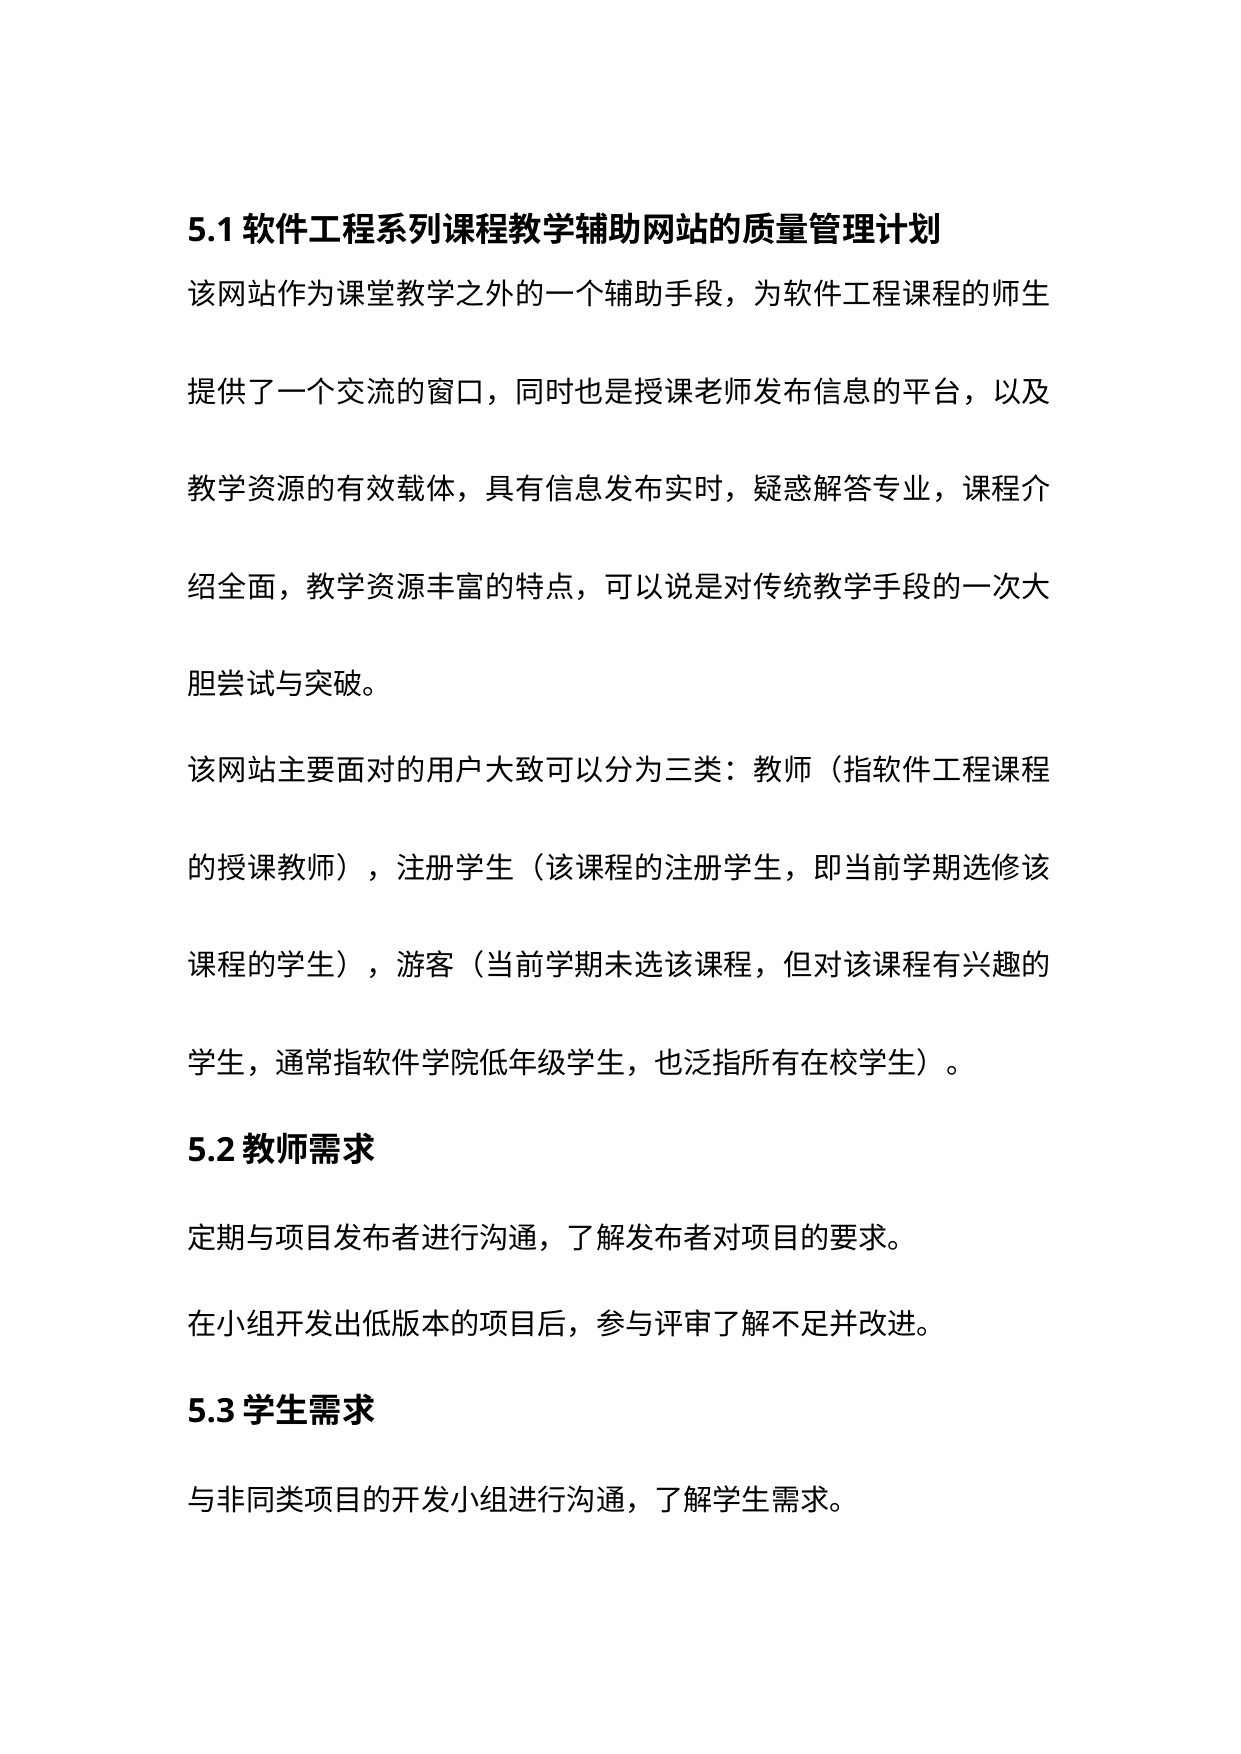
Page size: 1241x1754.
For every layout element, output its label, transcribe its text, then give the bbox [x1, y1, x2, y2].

list 5.1软件工程系列课程教学辅助网站的质量管理计划 [187, 194, 1053, 259]
text 在小组开发出低版本的项目后，参与评审了解不足并改进。 [187, 1289, 1053, 1354]
text 该网站主要面对的用户大致可以分为三类：教师（指软件工程课程的授课教师），注册学生（该课程的注册学生，即当前学期选修该课程的学生），游客（当前学期未选该课程，但对该课程有兴趣的学生，通常指软件学院低年级学生，也泛指所有在校学生）。 [187, 736, 1053, 1093]
text 与非同类项目的开发小组进行沟通，了解学生需求。 [187, 1465, 1053, 1530]
text 5.3学生需求 [187, 1376, 1053, 1441]
text 该网站作为课堂教学之外的一个辅助手段，为软件工程课程的师生提供了一个交流的窗口，同时也是授课老师发布信息的平台，以及教学资源的有效载体，具有信息发布实时，疑惑解答专业，课程介绍全面，教学资源丰富的特点，可以说是对传统教学手段的一次大胆尝试与突破。 [187, 259, 1053, 714]
text 5.2教师需求 [187, 1114, 1053, 1179]
text 定期与项目发布者进行沟通，了解发布者对项目的要求。 [187, 1203, 1053, 1268]
